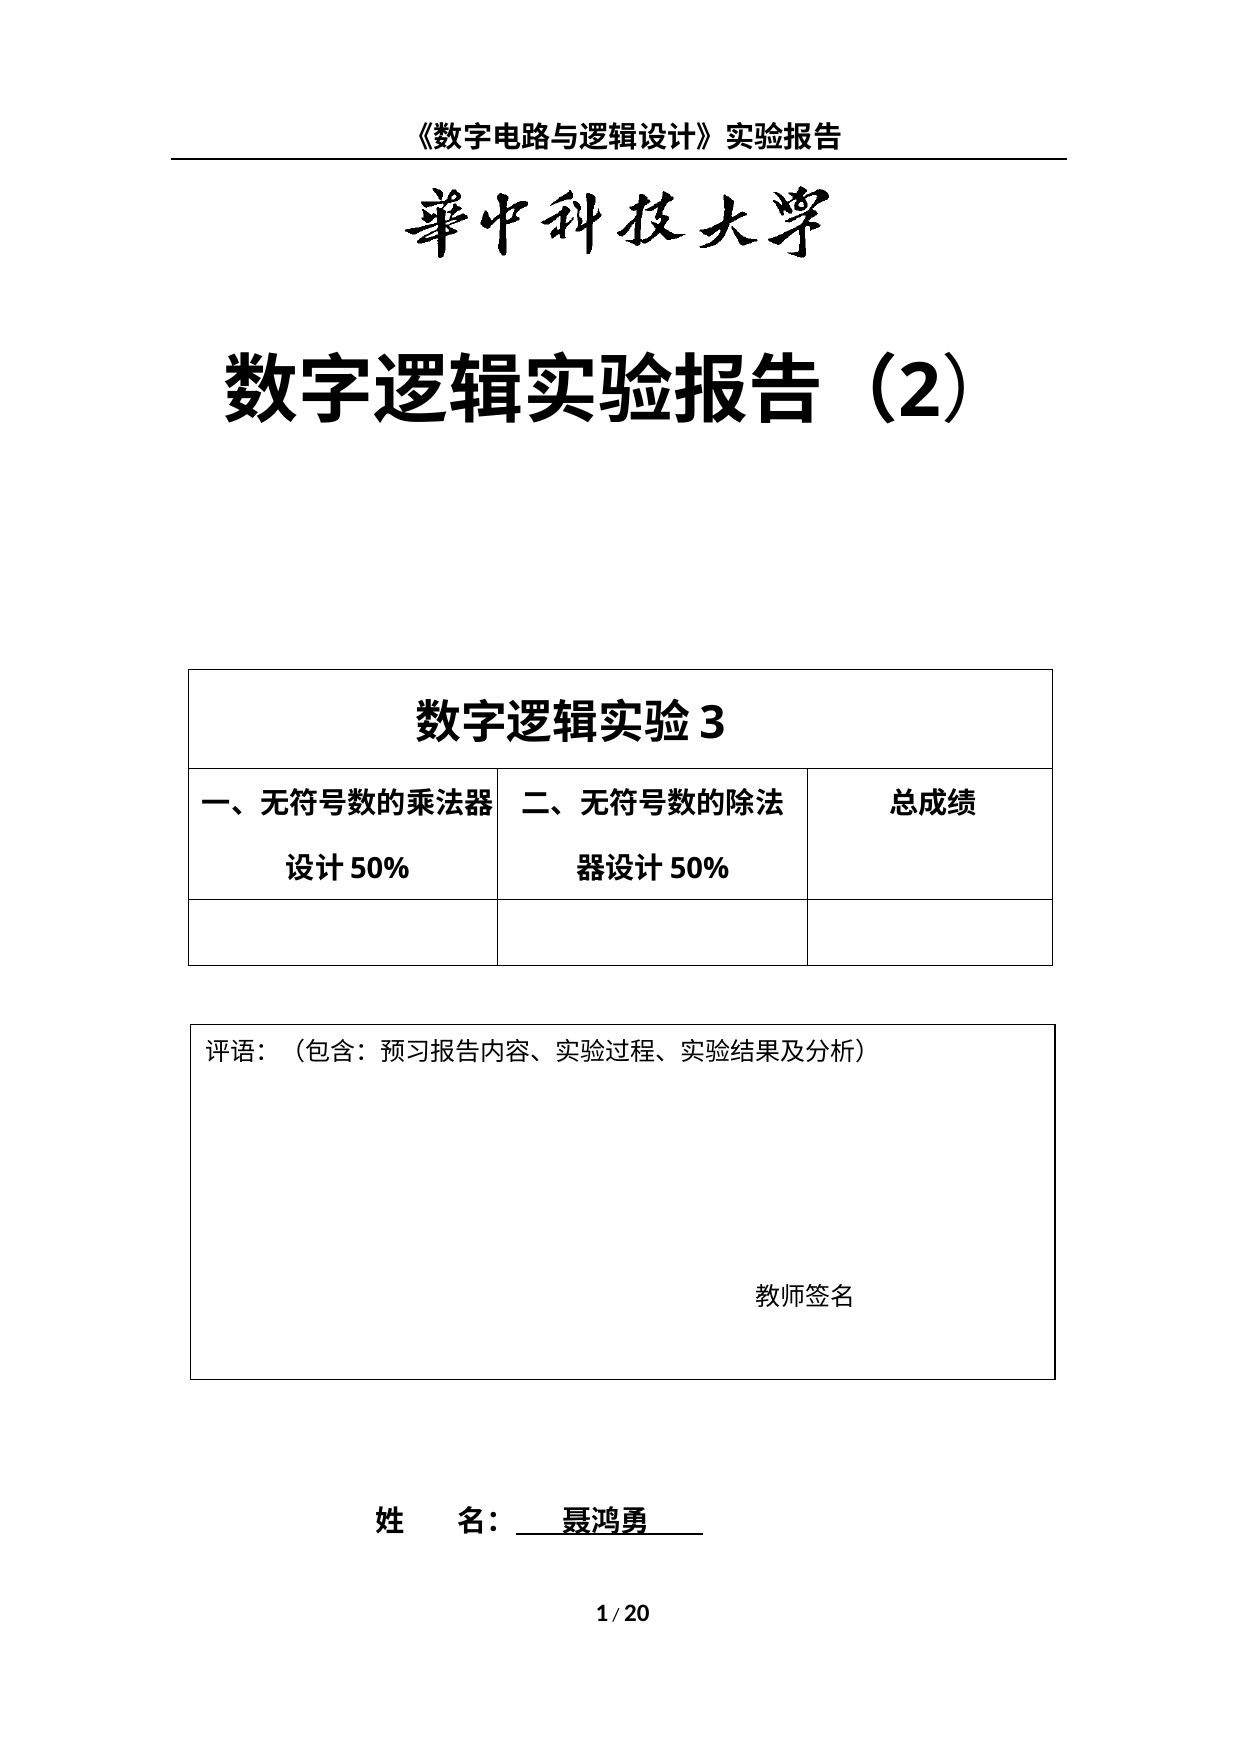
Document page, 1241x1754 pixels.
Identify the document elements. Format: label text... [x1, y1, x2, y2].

table_cell 总成绩 [808, 769, 1052, 899]
subtitle 数字逻辑实验报告（2） [187, 319, 1053, 449]
table_cell [498, 900, 807, 965]
table_cell 一、无符号数的乘法器设计50% [189, 769, 497, 899]
text 姓 名： 聂鸿勇 [187, 1486, 1053, 1551]
table_cell 二、无符号数的除法器设计50% [498, 769, 807, 899]
table_cell [189, 900, 497, 965]
table_cell [808, 900, 1052, 965]
table_header 数字逻辑实验3 [189, 670, 1052, 768]
